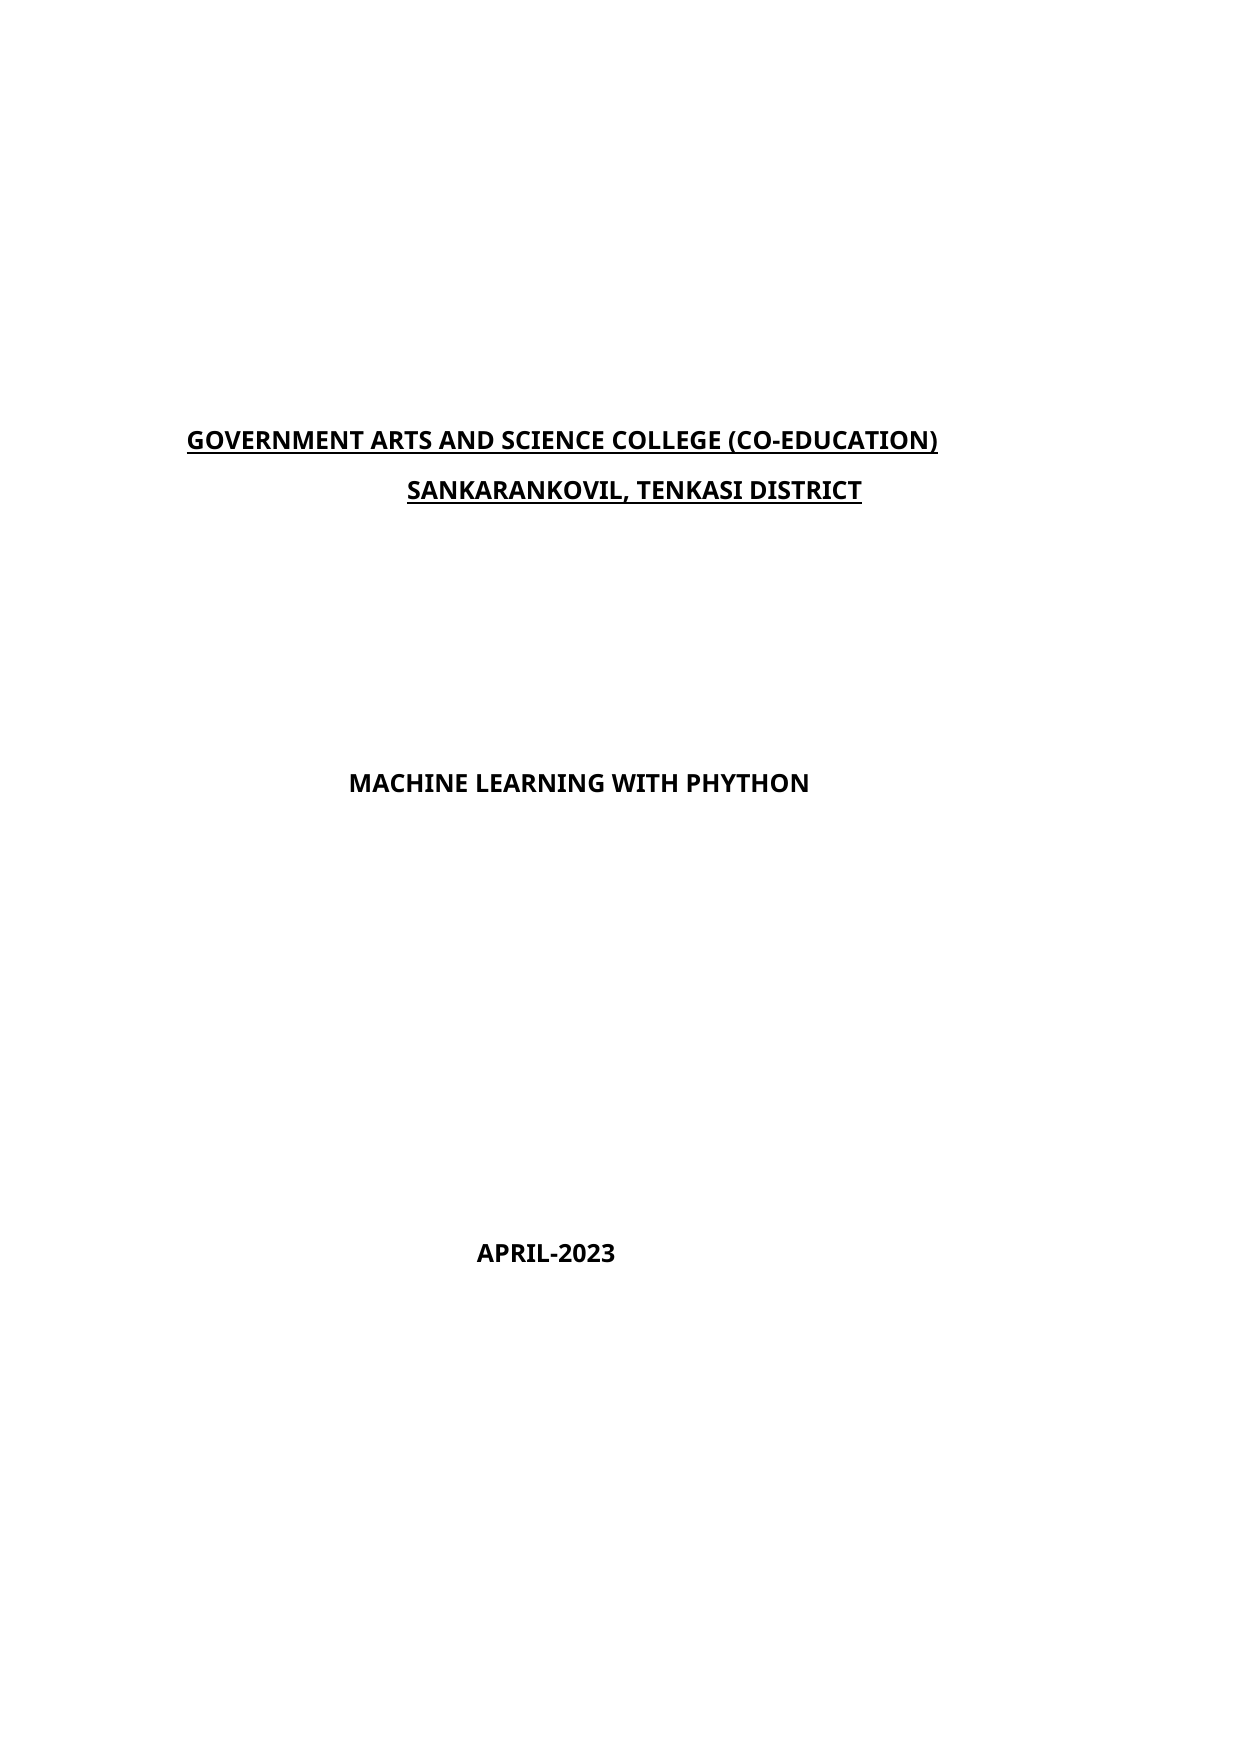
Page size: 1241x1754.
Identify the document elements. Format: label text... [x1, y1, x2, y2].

text APRIL-2023 [139, 1236, 1240, 1270]
text MACHINE LEARNING WITH PHYTHON [186, 765, 1039, 799]
text GOVERNMENT ARTS AND SCIENCE COLLEGE (CO-EDUCATION) SANKARANKOVIL, TENKASI DISTRICT [186, 423, 1039, 507]
